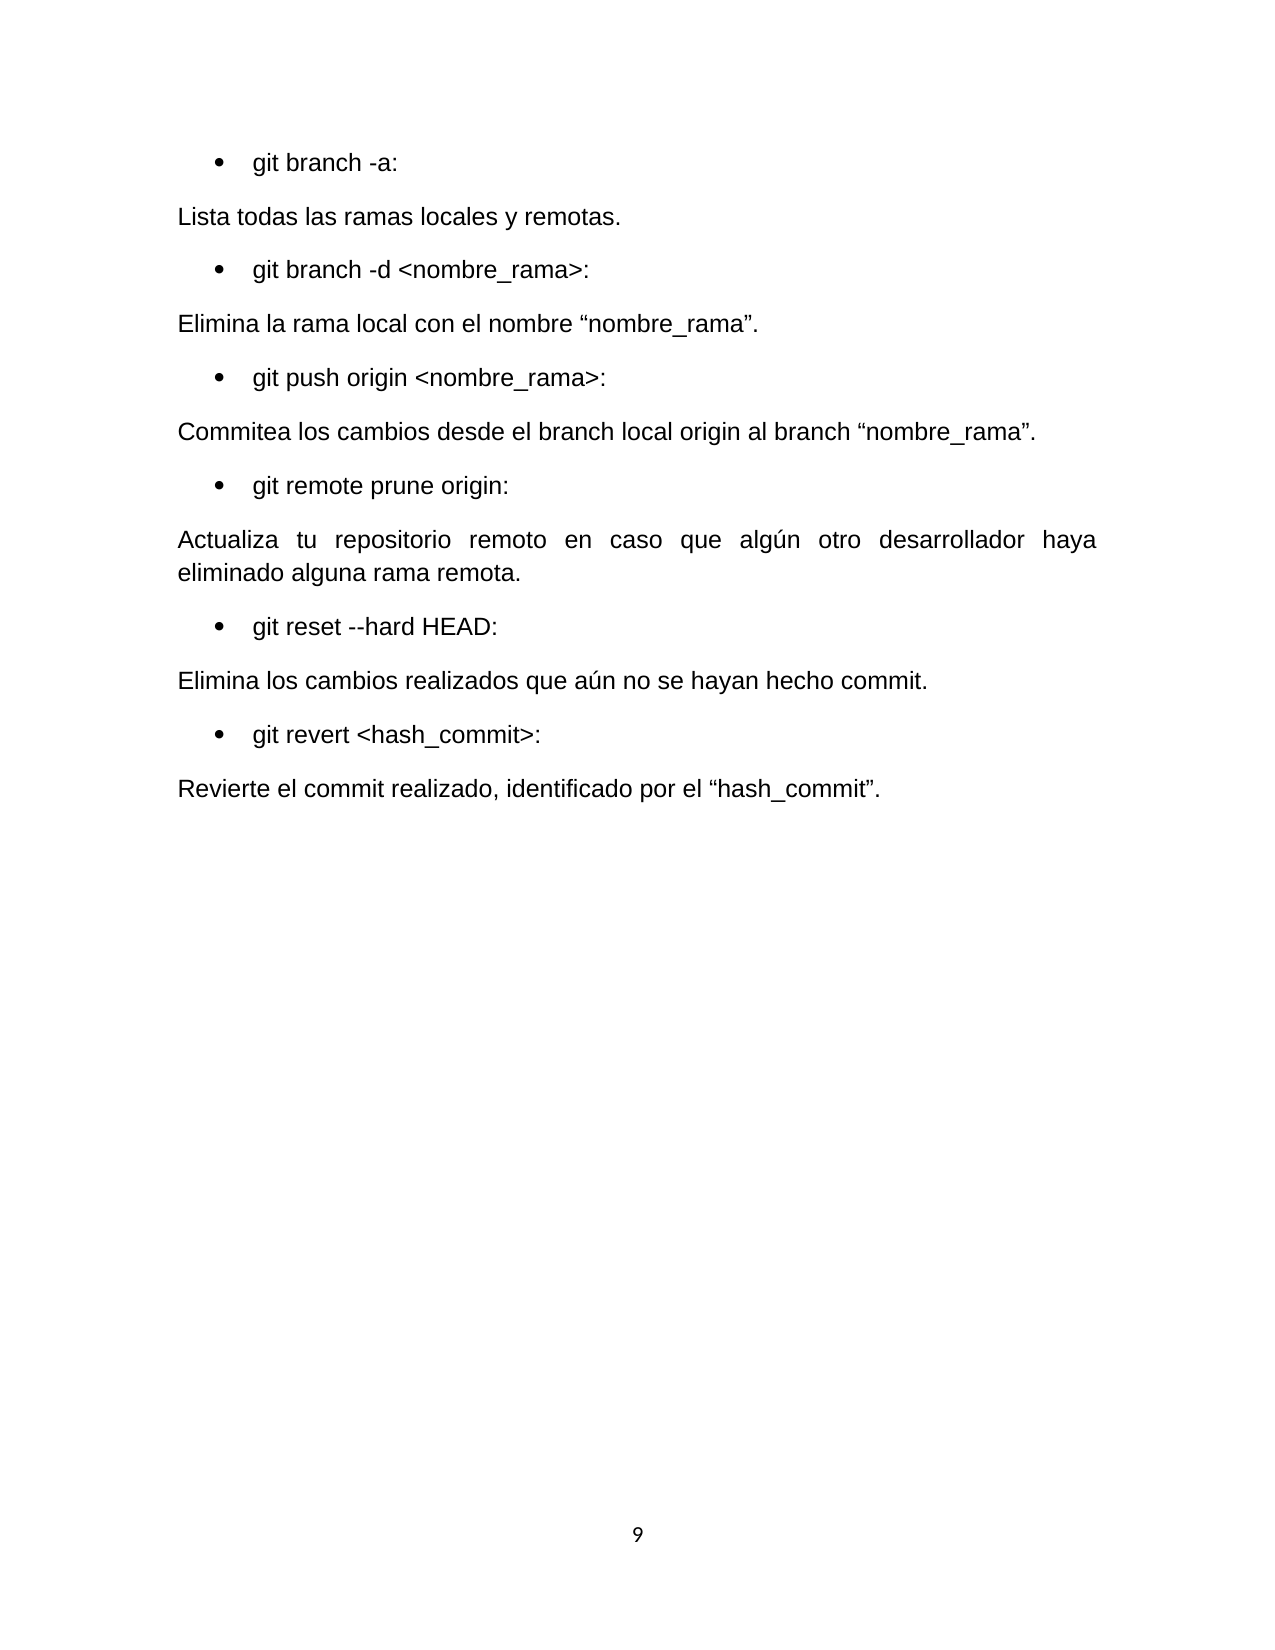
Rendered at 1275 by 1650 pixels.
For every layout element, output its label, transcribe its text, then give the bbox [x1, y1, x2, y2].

text Elimina la rama local con el nombre “nombre_rama”. [177, 309, 1098, 338]
list git remote prune origin: [215, 471, 1098, 500]
list git push origin <nombre_rama>: [215, 363, 1098, 392]
list git revert <hash_commit>: [215, 720, 1098, 748]
list git reset --hard HEAD: [215, 612, 1098, 641]
text Revierte el commit realizado, identificado por el “hash_commit”. [177, 774, 1098, 802]
text Actualiza tu repositorio remoto en caso que algún otro desarrollador haya eliminado alguna rama remota. [177, 525, 1098, 587]
text Lista todas las ramas locales y remotas. [177, 202, 1098, 230]
text Elimina los cambios realizados que aún no se hayan hecho commit. [177, 666, 1098, 694]
text Commitea los cambios desde el branch local origin al branch “nombre_rama”. [177, 417, 1098, 446]
list git branch -d <nombre_rama>: [215, 255, 1098, 284]
list git branch -a: [215, 148, 1098, 176]
